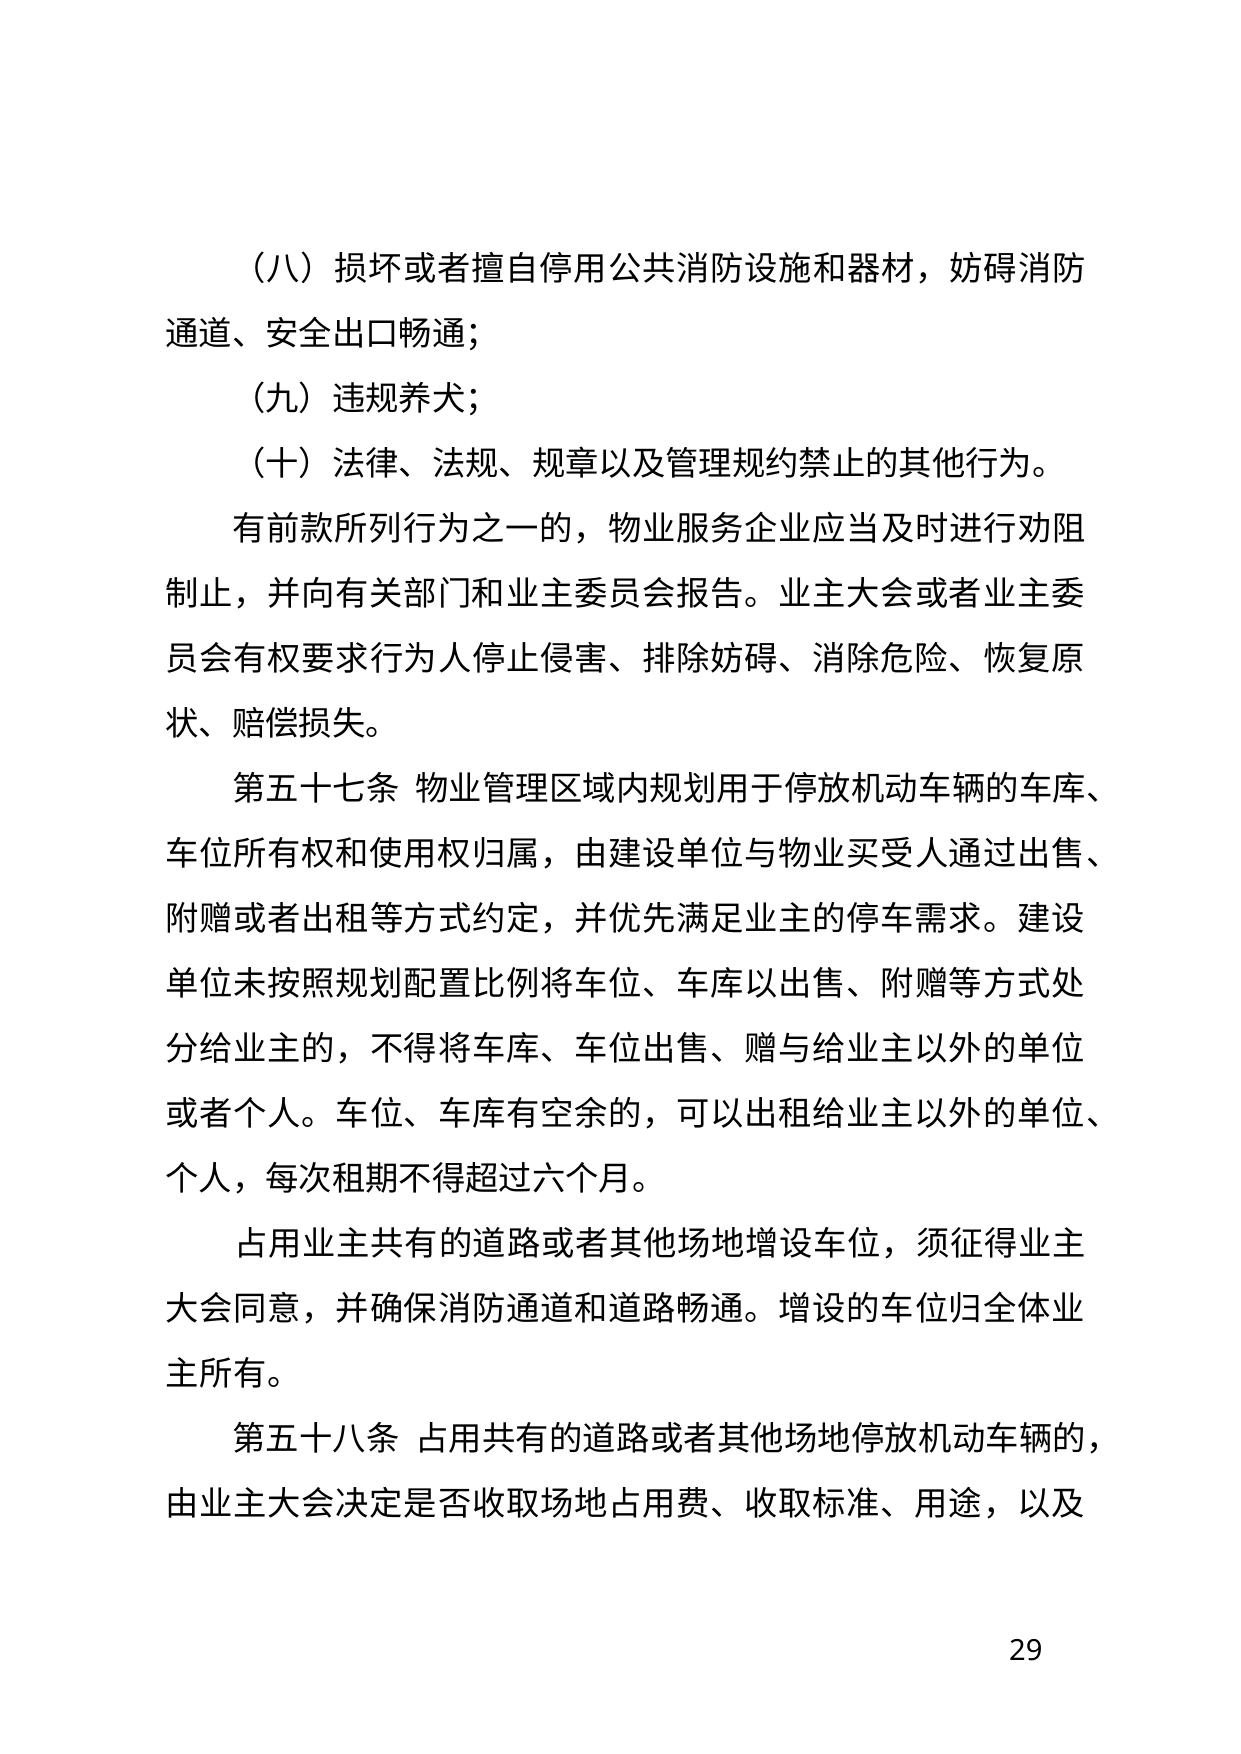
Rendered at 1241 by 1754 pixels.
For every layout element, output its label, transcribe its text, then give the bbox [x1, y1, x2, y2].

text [165, 1403, 1087, 1533]
text （八）损坏或者擅自停用公共消防设施和器材，妨碍消防通道、安全出口畅通； [165, 233, 1087, 363]
text （九）违规养犬； [165, 363, 1087, 428]
text （十）法律、法规、规章以及管理规约禁止的其他行为。 [165, 428, 1087, 493]
text 占用业主共有的道路或者其他场地增设车位，须征得业主大会同意，并确保消防通道和道路畅通。增设的车位归全体业主所有。 [165, 1208, 1087, 1403]
text 有前款所列行为之一的，物业服务企业应当及时进行劝阻、制止，并向有关部门和业主委员会报告。业主大会或者业主委员会有权要求行为人停止侵害、排除妨碍、消除危险、恢复原状、赔偿损失。 [165, 493, 1087, 753]
text 第五十七条 物业管理区域内规划用于停放机动车辆的车库、车位所有权和使用权归属，由建设单位与物业买受人通过出售、附赠或者出租等方式约定，并优先满足业主的停车需求。建设单位未按照规划配置比例将车位、车库以出售、附赠等方式处分给业主的，不得将车库、车位出售、赠与给业主以外的单位或者个人。车位、车库有空余的，可以出租给业主以外的单位、个人，每次租期不得超过六个月。 [165, 753, 1087, 1208]
